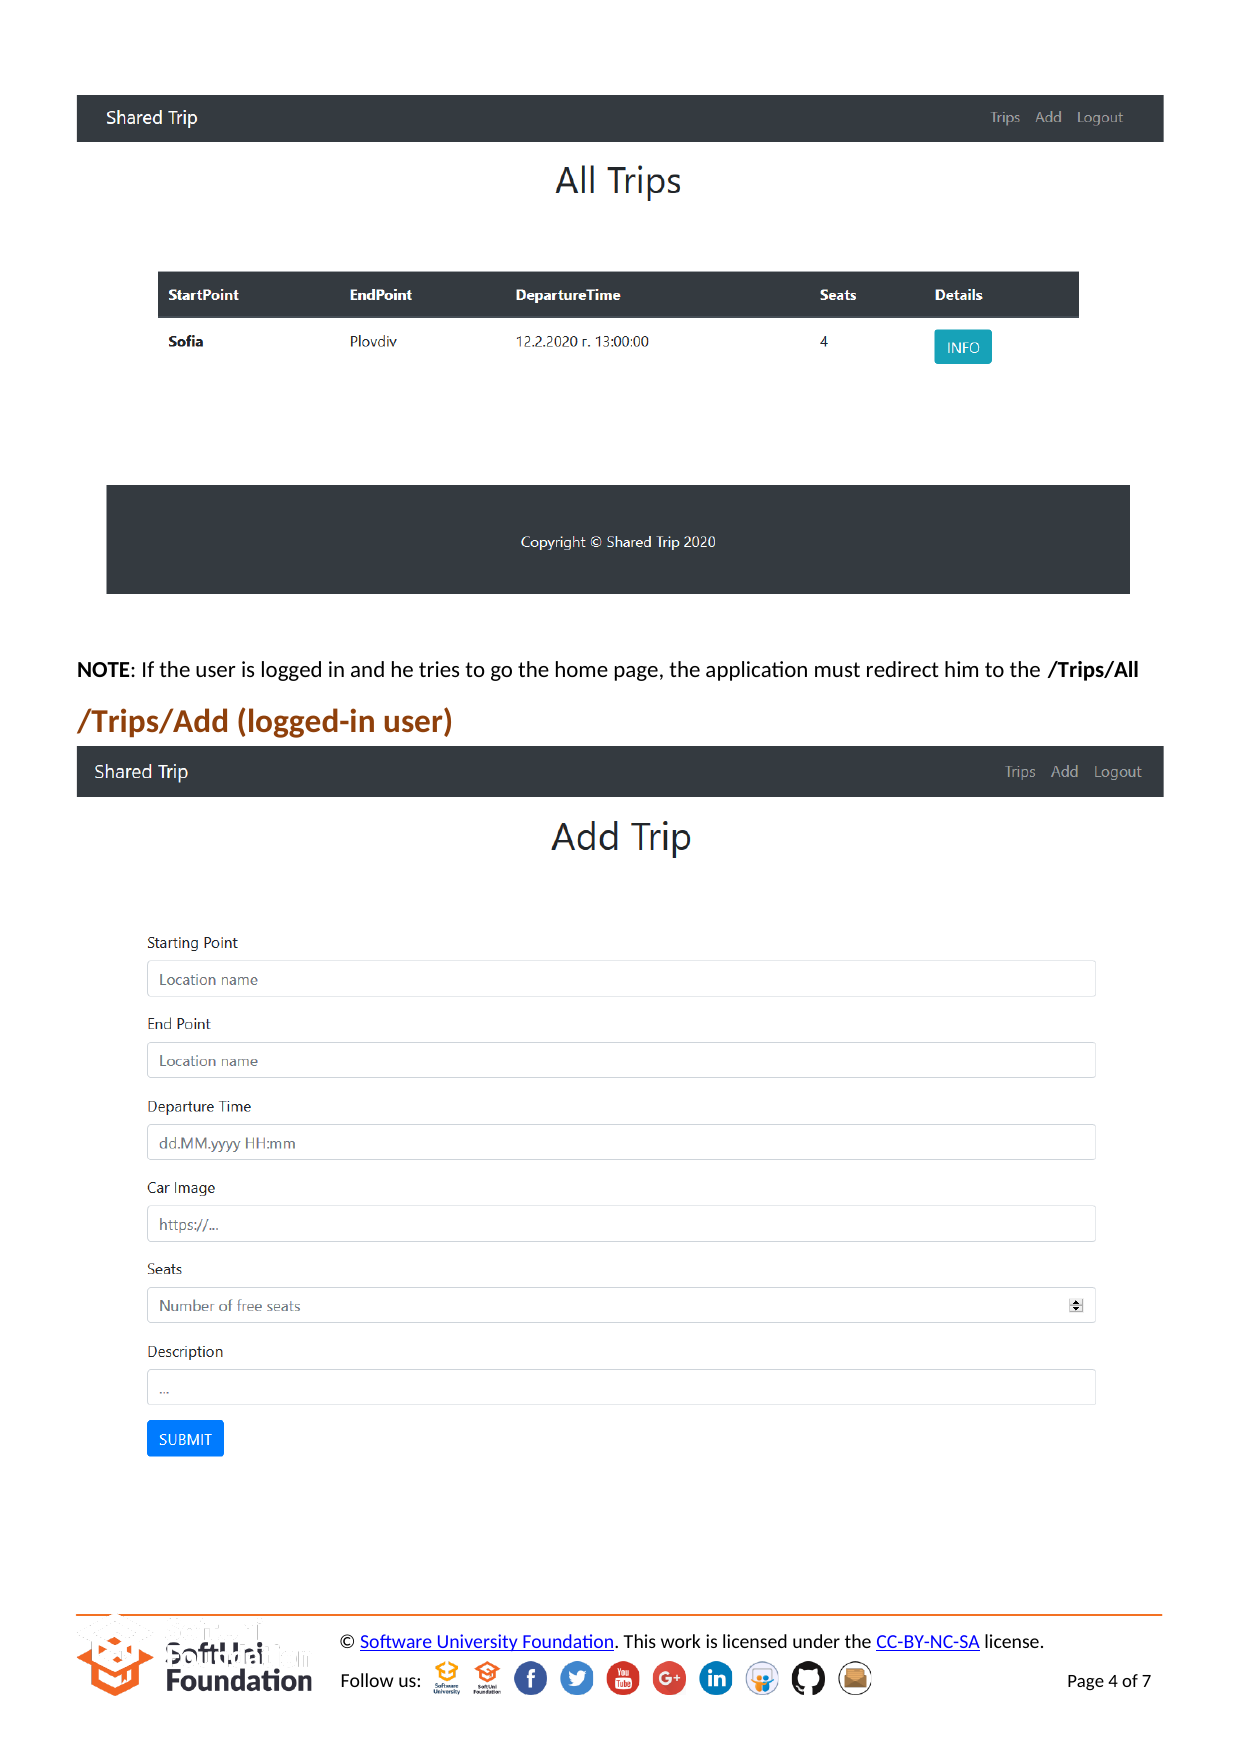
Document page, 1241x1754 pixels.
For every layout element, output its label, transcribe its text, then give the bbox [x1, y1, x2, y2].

picture [715, 1675, 725, 1686]
picture [652, 1661, 686, 1695]
picture [699, 1684, 709, 1695]
picture [791, 1661, 825, 1695]
picture [560, 1661, 594, 1695]
picture [76, 1612, 312, 1696]
picture [724, 1686, 733, 1695]
picture [838, 1661, 872, 1695]
picture [745, 1661, 779, 1695]
picture [699, 1661, 711, 1673]
subtitle /Trips/Add (logged-in user) [77, 700, 1163, 746]
picture [722, 1661, 733, 1671]
picture [433, 1661, 460, 1695]
picture [76, 95, 1164, 594]
text NOTE: If the user is logged in and he tries to go the home page, the application must redirect him to the /Trips/All [77, 655, 1163, 683]
picture [606, 1661, 640, 1695]
picture [473, 1661, 501, 1695]
picture [76, 746, 1164, 1472]
picture [514, 1661, 547, 1695]
